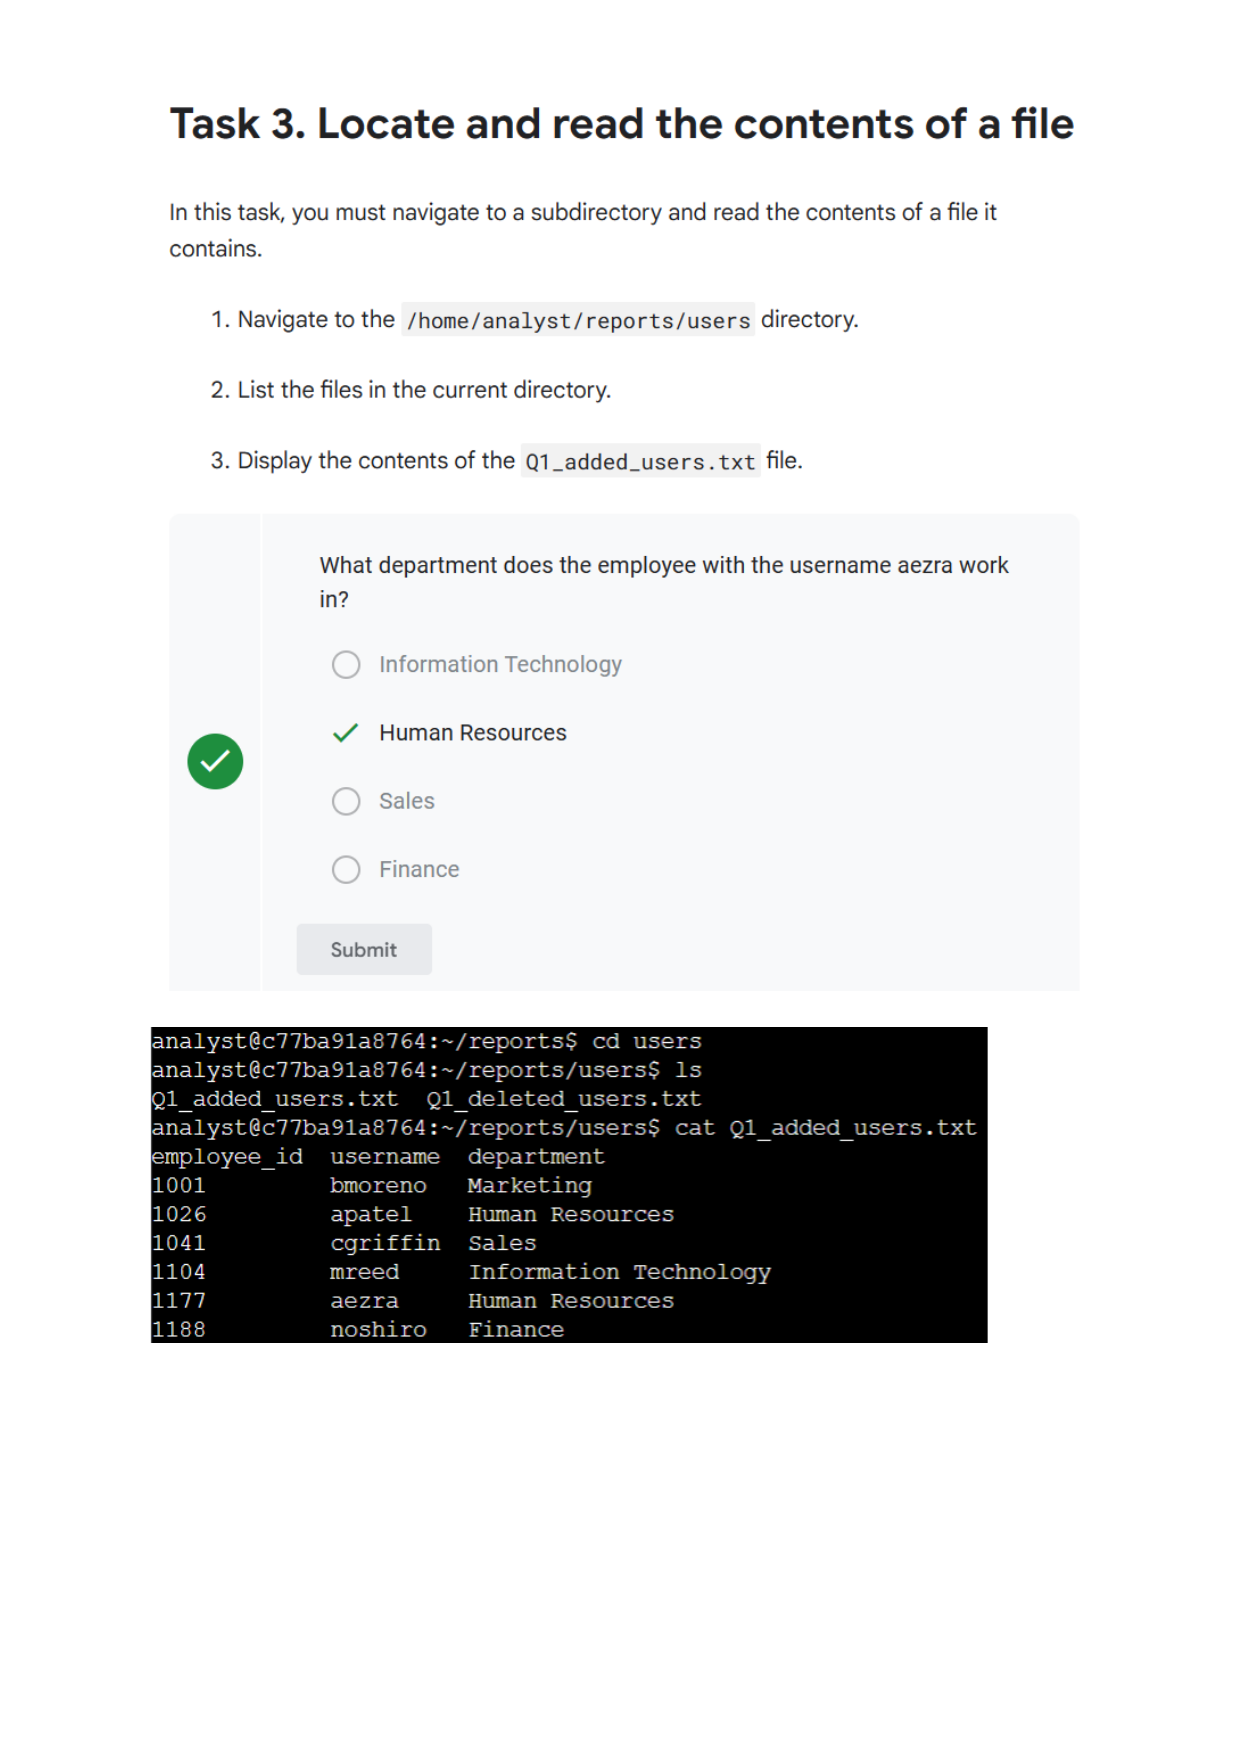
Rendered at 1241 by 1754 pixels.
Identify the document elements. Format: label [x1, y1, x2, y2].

picture [150, 88, 1091, 991]
picture [150, 1027, 988, 1343]
